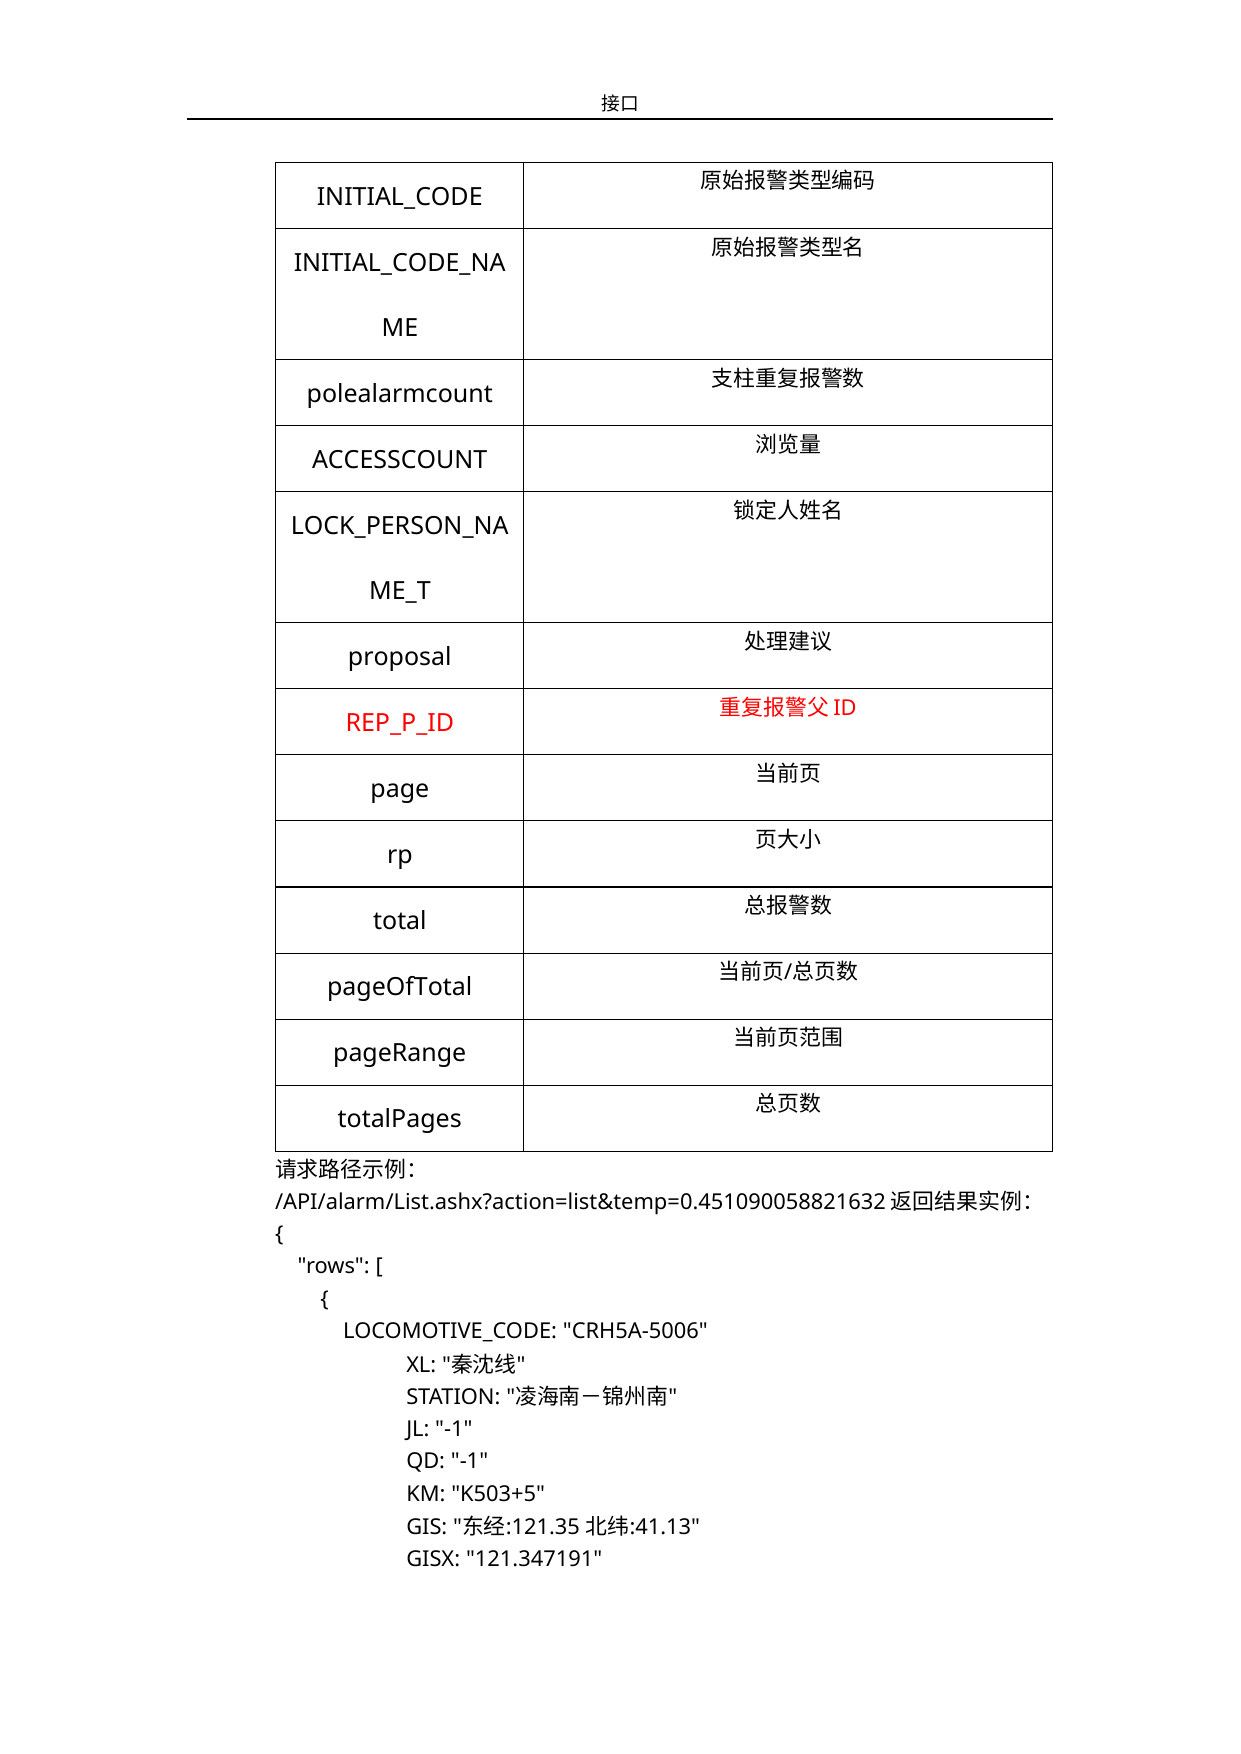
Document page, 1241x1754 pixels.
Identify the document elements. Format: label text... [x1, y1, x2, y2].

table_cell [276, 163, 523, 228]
text KM: "K503+5" [318, 1477, 1053, 1509]
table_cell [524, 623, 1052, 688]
text XL: "秦沈线" [318, 1347, 1053, 1379]
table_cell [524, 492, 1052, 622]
text { [187, 1217, 1053, 1249]
text STATION: "凌海南－锦州南" [318, 1379, 1053, 1412]
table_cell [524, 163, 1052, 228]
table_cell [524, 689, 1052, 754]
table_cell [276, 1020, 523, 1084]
text 请求路径示例： [187, 1152, 1053, 1184]
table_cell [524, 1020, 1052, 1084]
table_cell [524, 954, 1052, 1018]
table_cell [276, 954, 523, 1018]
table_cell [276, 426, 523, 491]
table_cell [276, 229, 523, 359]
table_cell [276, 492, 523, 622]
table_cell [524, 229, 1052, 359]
text GIS: "东经:121.35 北纬:41.13" [318, 1509, 1053, 1542]
text { [187, 1282, 1053, 1314]
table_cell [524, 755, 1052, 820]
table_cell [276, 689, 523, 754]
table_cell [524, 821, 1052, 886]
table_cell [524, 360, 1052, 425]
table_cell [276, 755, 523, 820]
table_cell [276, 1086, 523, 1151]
text GISX: "121.347191" [318, 1542, 1053, 1574]
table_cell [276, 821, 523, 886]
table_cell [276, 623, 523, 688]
text LOCOMOTIVE_CODE: "CRH5A-5006" [187, 1314, 1053, 1347]
text JL: "-1" [318, 1412, 1053, 1444]
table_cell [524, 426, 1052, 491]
text /API/alarm/List.ashx?action=list&temp=0.451090058821632返回结果实例： [187, 1184, 1053, 1217]
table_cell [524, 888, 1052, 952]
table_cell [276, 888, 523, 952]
text "rows": [ [187, 1249, 1053, 1282]
text QD: "-1" [318, 1444, 1053, 1477]
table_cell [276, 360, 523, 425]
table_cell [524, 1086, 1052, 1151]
